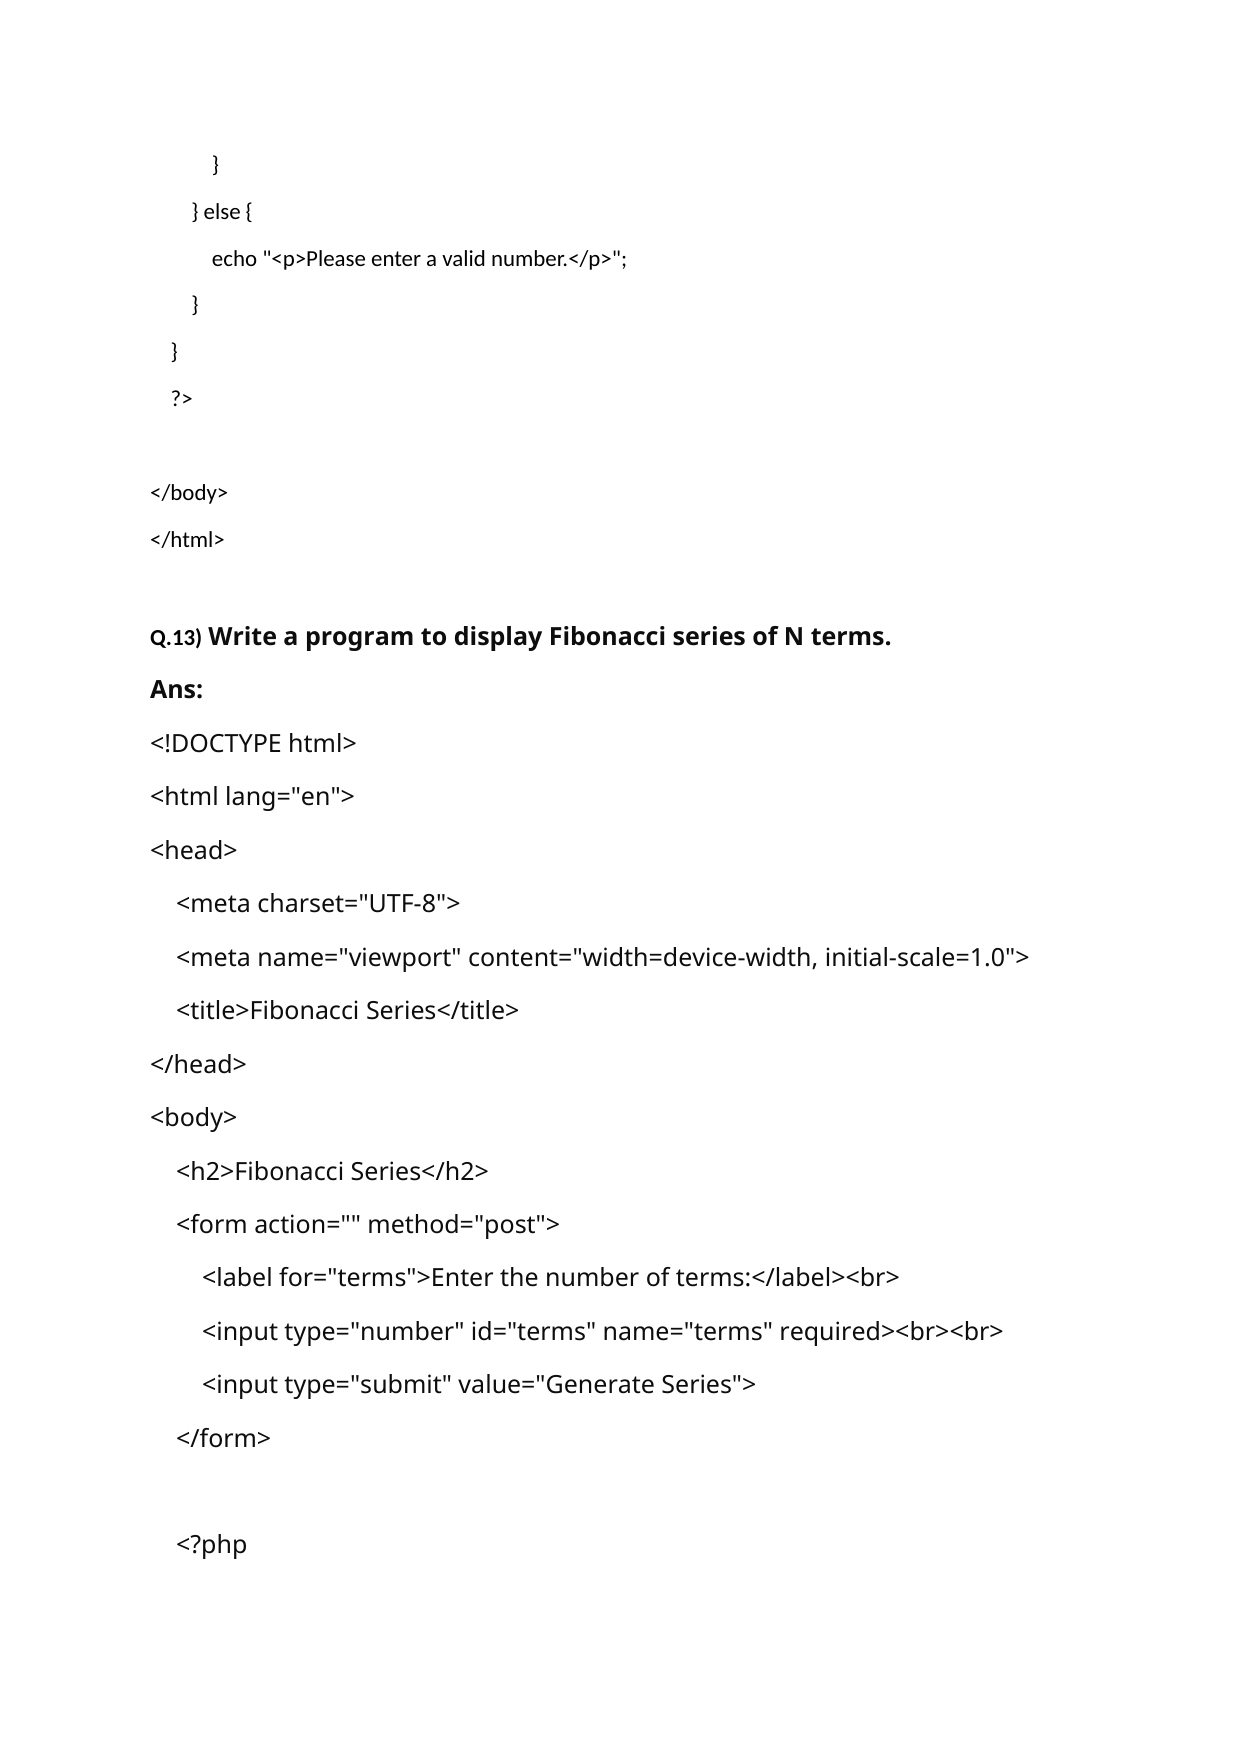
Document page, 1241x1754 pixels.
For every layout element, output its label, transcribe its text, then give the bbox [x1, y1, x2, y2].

text <input type="number" id="terms" name="terms" required><br><br> [150, 1313, 1090, 1347]
text <input type="submit" value="Generate Series"> [150, 1367, 1090, 1401]
text <head> [150, 832, 1090, 867]
text echo "<p>Please enter a valid number.</p>"; [150, 244, 1090, 272]
text </head> [150, 1046, 1090, 1080]
text <form action="" method="post"> [150, 1207, 1090, 1241]
text <title>Fibonacci Series</title> [150, 993, 1090, 1027]
text <meta name="viewport" content="width=device-width, initial-scale=1.0"> [150, 939, 1090, 973]
text ?> [150, 384, 1090, 412]
text </body> [150, 478, 1090, 506]
text <body> [150, 1100, 1090, 1134]
text } [150, 337, 1090, 366]
text <!DOCTYPE html> [150, 726, 1090, 760]
text <html lang="en"> [150, 779, 1090, 813]
text <?php [150, 1527, 1090, 1561]
text </form> [150, 1420, 1090, 1454]
text } [150, 291, 1090, 319]
text Ans: [150, 672, 1090, 706]
text </html> [150, 525, 1090, 553]
text <meta charset="UTF-8"> [150, 886, 1090, 920]
text <label for="terms">Enter the number of terms:</label><br> [150, 1260, 1090, 1294]
text } [150, 150, 1090, 178]
text } else { [150, 197, 1090, 225]
text <h2>Fibonacci Series</h2> [150, 1153, 1090, 1187]
text Q.13) Write a program to display Fibonacci series of N terms. [150, 619, 1090, 653]
